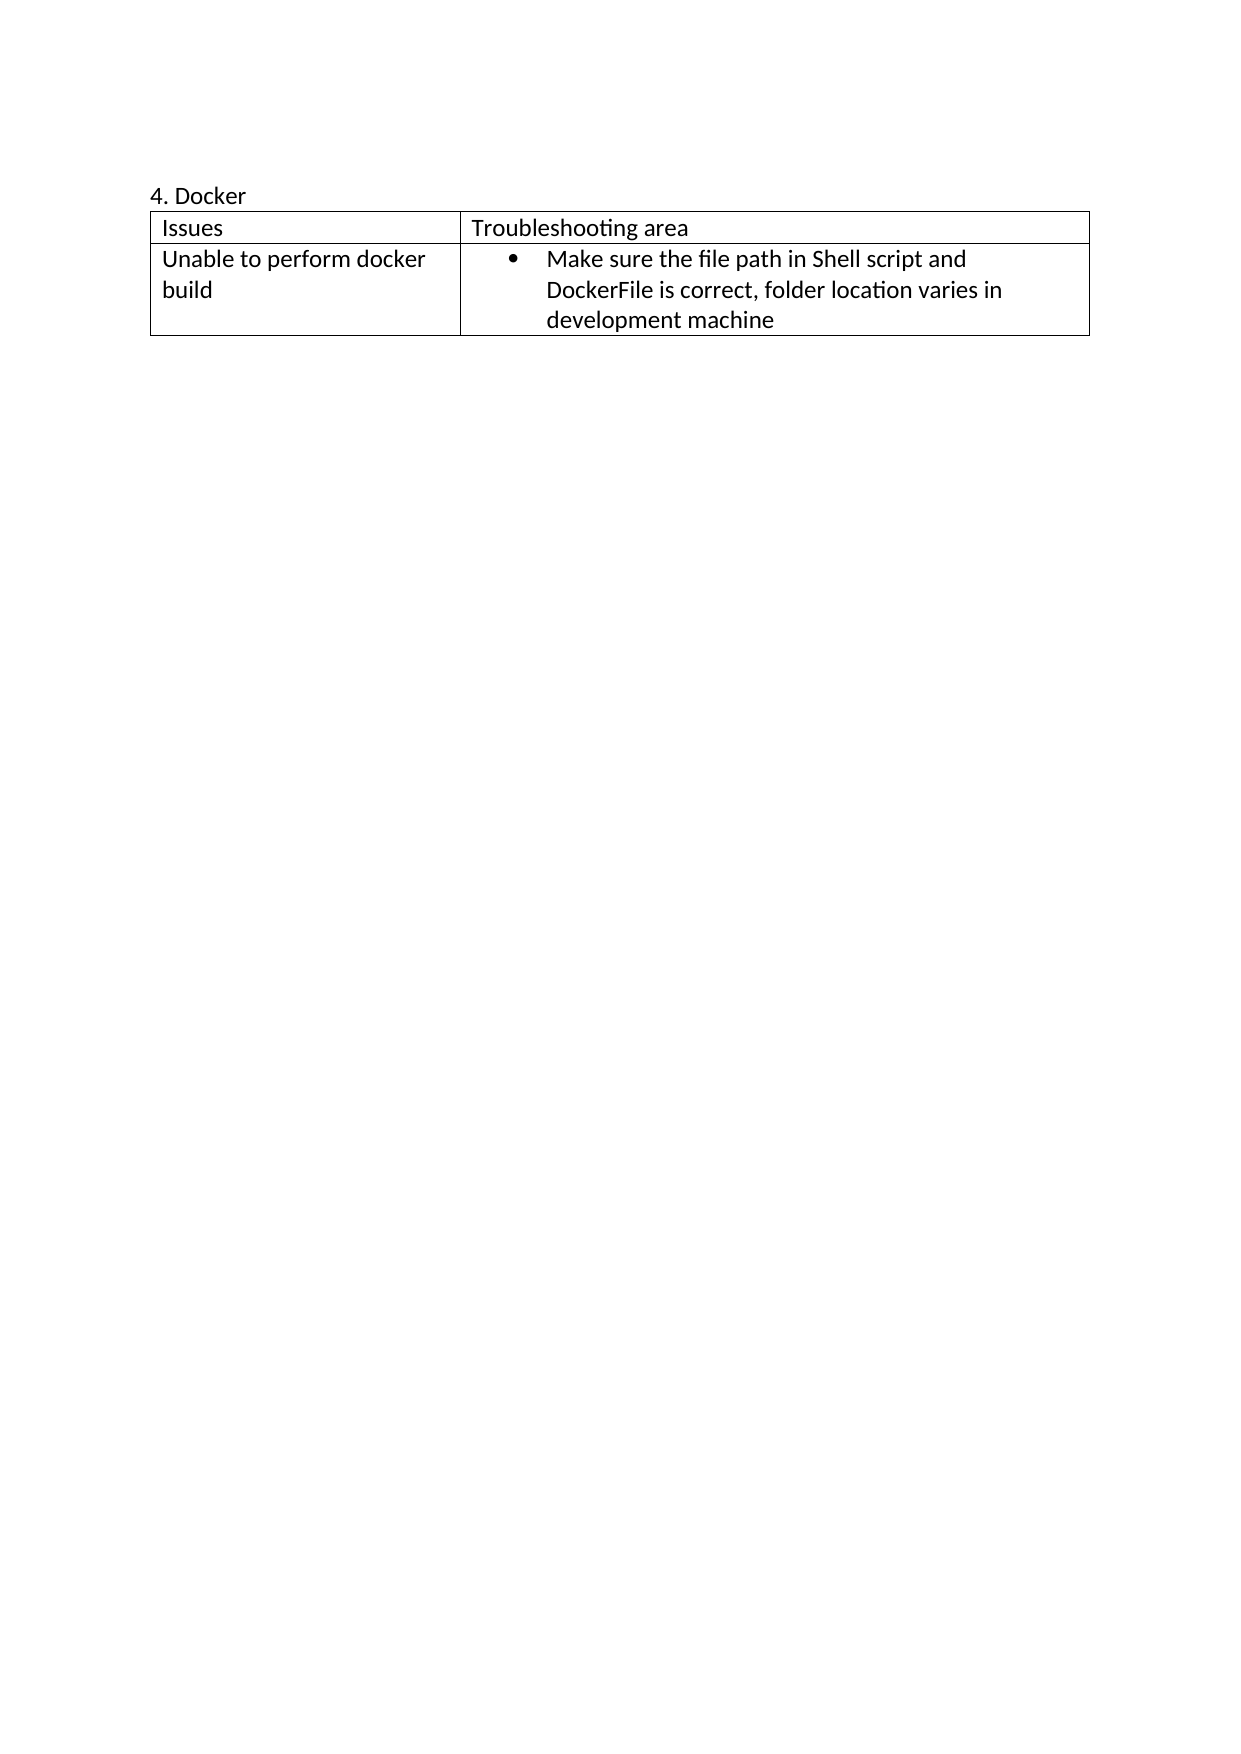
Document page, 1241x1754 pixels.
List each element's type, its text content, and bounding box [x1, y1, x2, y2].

table_cell Unable to perform docker build [151, 244, 460, 335]
table_cell Make sure the file path in Shell script and DockerFile is correct, folder location varies in development machine [461, 244, 1089, 335]
table_header Issues [151, 212, 460, 243]
table_header Troubleshooting area [461, 212, 1089, 243]
text 4. Docker [150, 181, 1090, 211]
